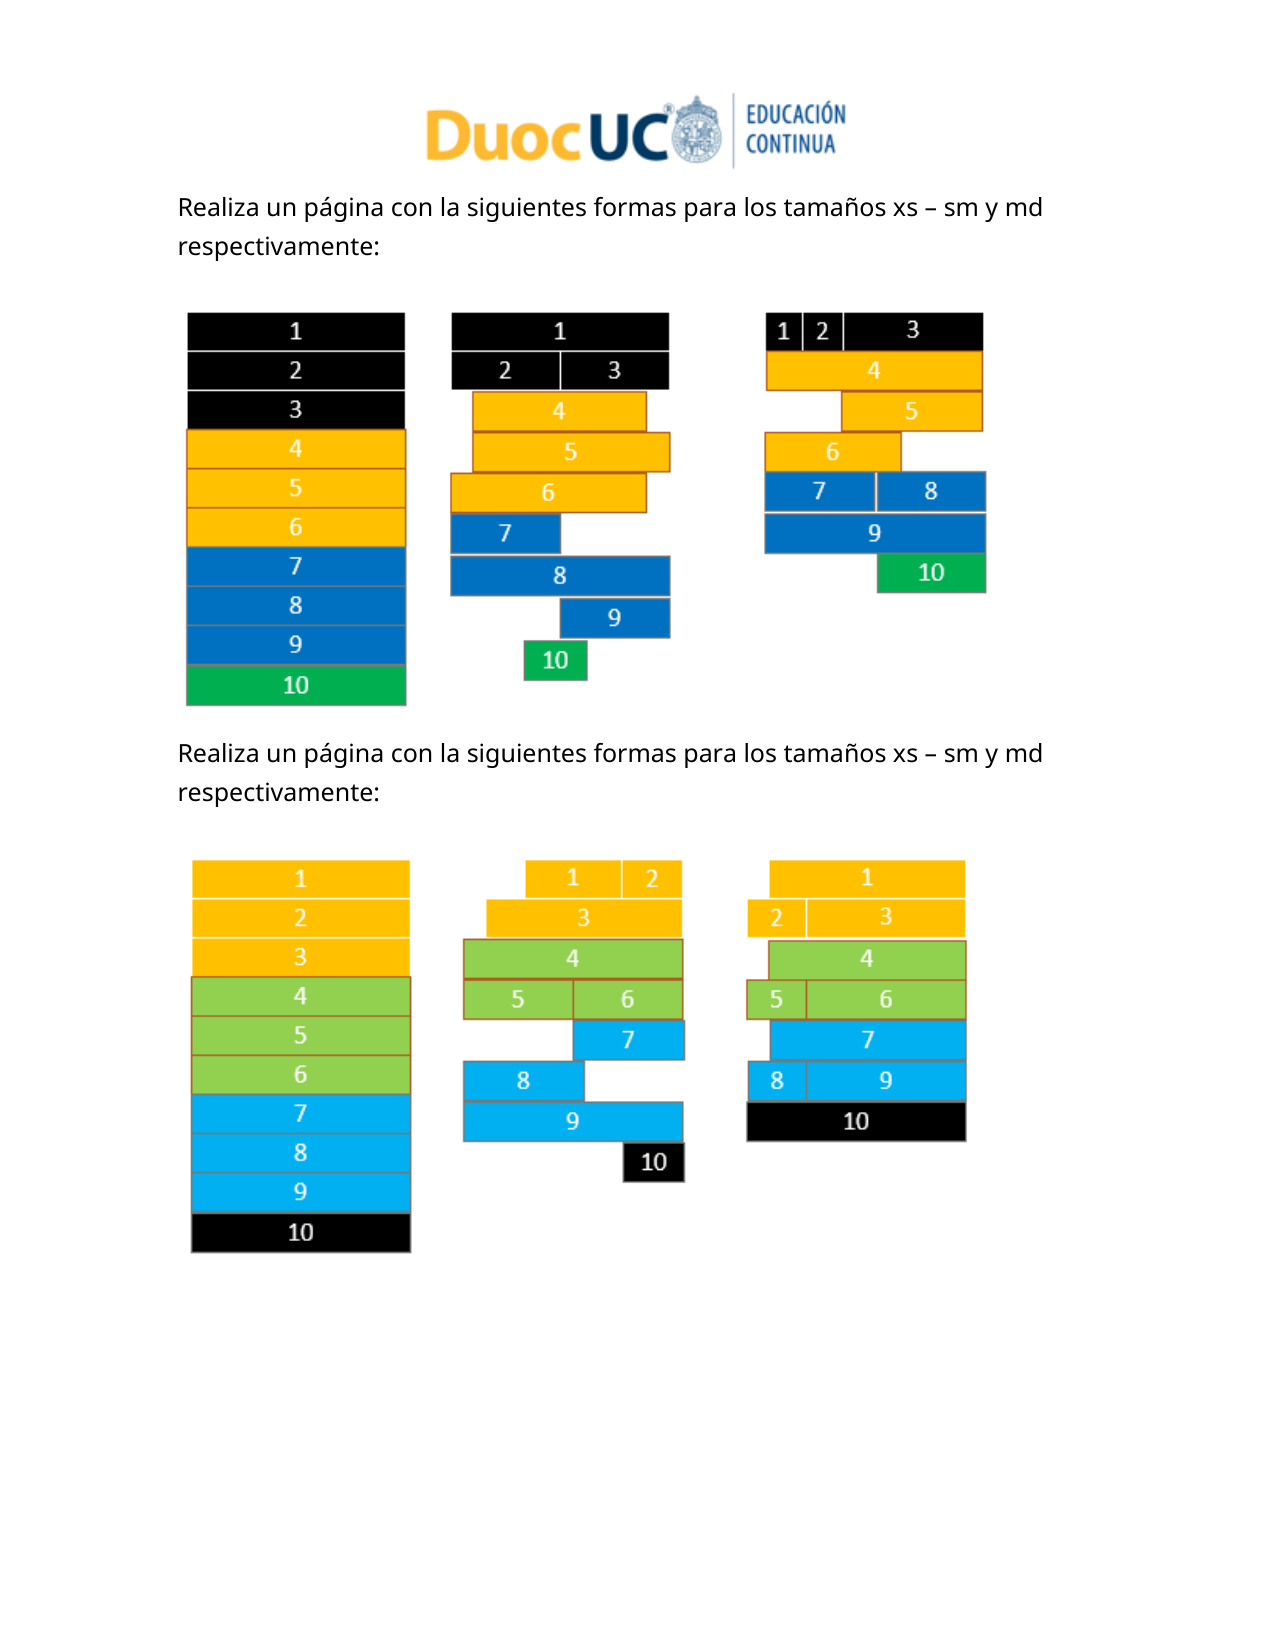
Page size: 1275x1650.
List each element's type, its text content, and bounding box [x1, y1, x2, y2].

text Realiza un página con la siguientes formas para los tamaños xs – sm y md respectivamente: [177, 735, 1098, 809]
text Realiza un página con la siguientes formas para los tamaños xs – sm y md respectivamente: [177, 189, 1098, 263]
picture [177, 834, 978, 1277]
picture [177, 288, 996, 711]
picture [414, 73, 861, 190]
